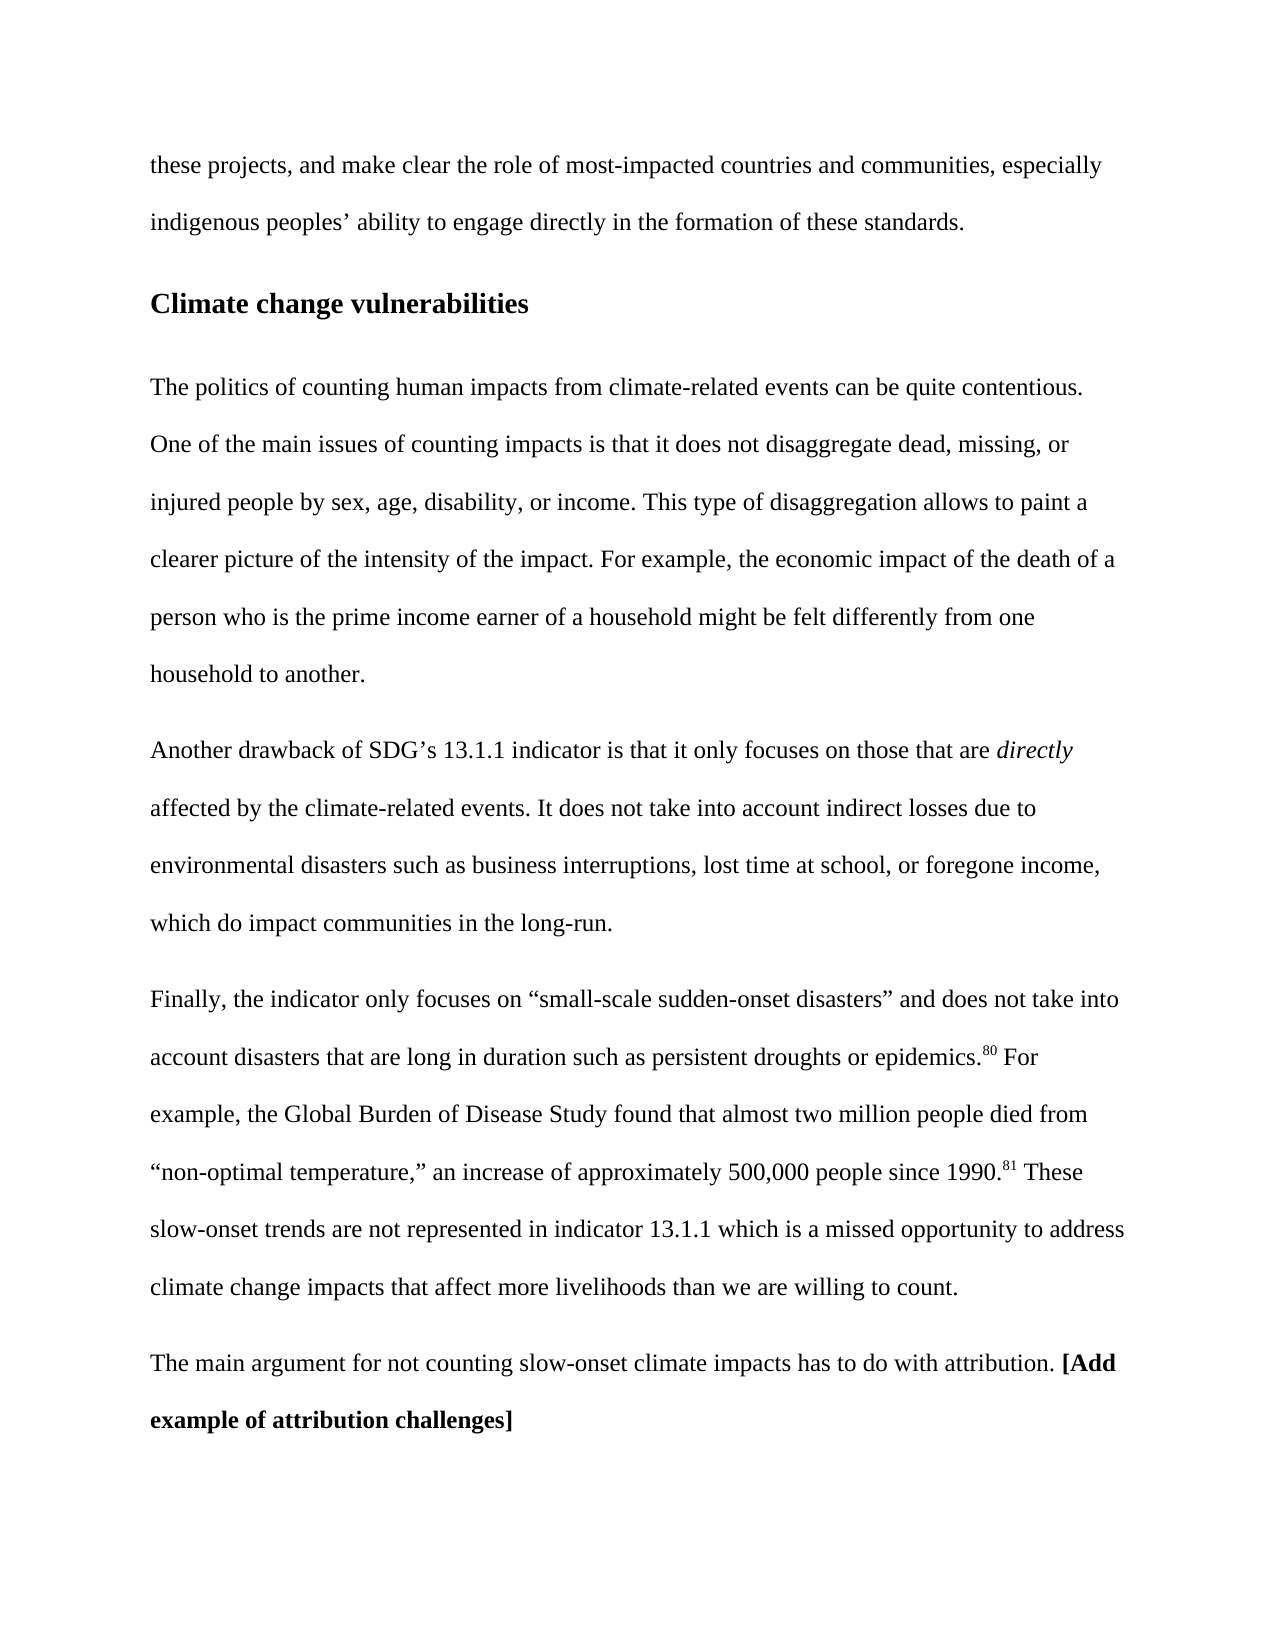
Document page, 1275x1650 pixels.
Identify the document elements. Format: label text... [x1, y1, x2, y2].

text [150, 150, 1125, 236]
text The politics of counting human impacts from climate-related events can be quite contentious. One of the main issues of counting impacts is that it does not disaggregate dead, missing, or injured people by sex, age, disability, or income. This type of disaggregation allows to paint a clearer picture of the intensity of the impact. For example, the economic impact of the death of a person who is the prime income earner of a household might be felt differently from one household to another. [150, 372, 1125, 688]
subtitle Climate change vulnerabilities [150, 286, 1125, 319]
text The main argument for not counting slow-onset climate impacts has to do with attribution. [Add example of attribution challenges] [150, 1348, 1125, 1434]
text Another drawback of SDG’s 13.1.1 indicator is that it only focuses on those that are directly affected by the climate-related events. It does not take into account indirect losses due to environmental disasters such as business interruptions, lost time at school, or foregone income, which do impact communities in the long-run. [150, 735, 1125, 937]
text Finally, the indicator only focuses on “small-scale sudden-onset disasters” and does not take into account disasters that are long in duration such as persistent droughts or epidemics. For example, the Global Burden of Disease Study found that almost two million people died from “non-optimal temperature,” an increase of approximately 500,000 people since 1990. These slow-onset trends are not represented in indicator 13.1.1 which is a missed opportunity to address climate change impacts that affect more livelihoods than we are willing to count. [150, 984, 1125, 1300]
